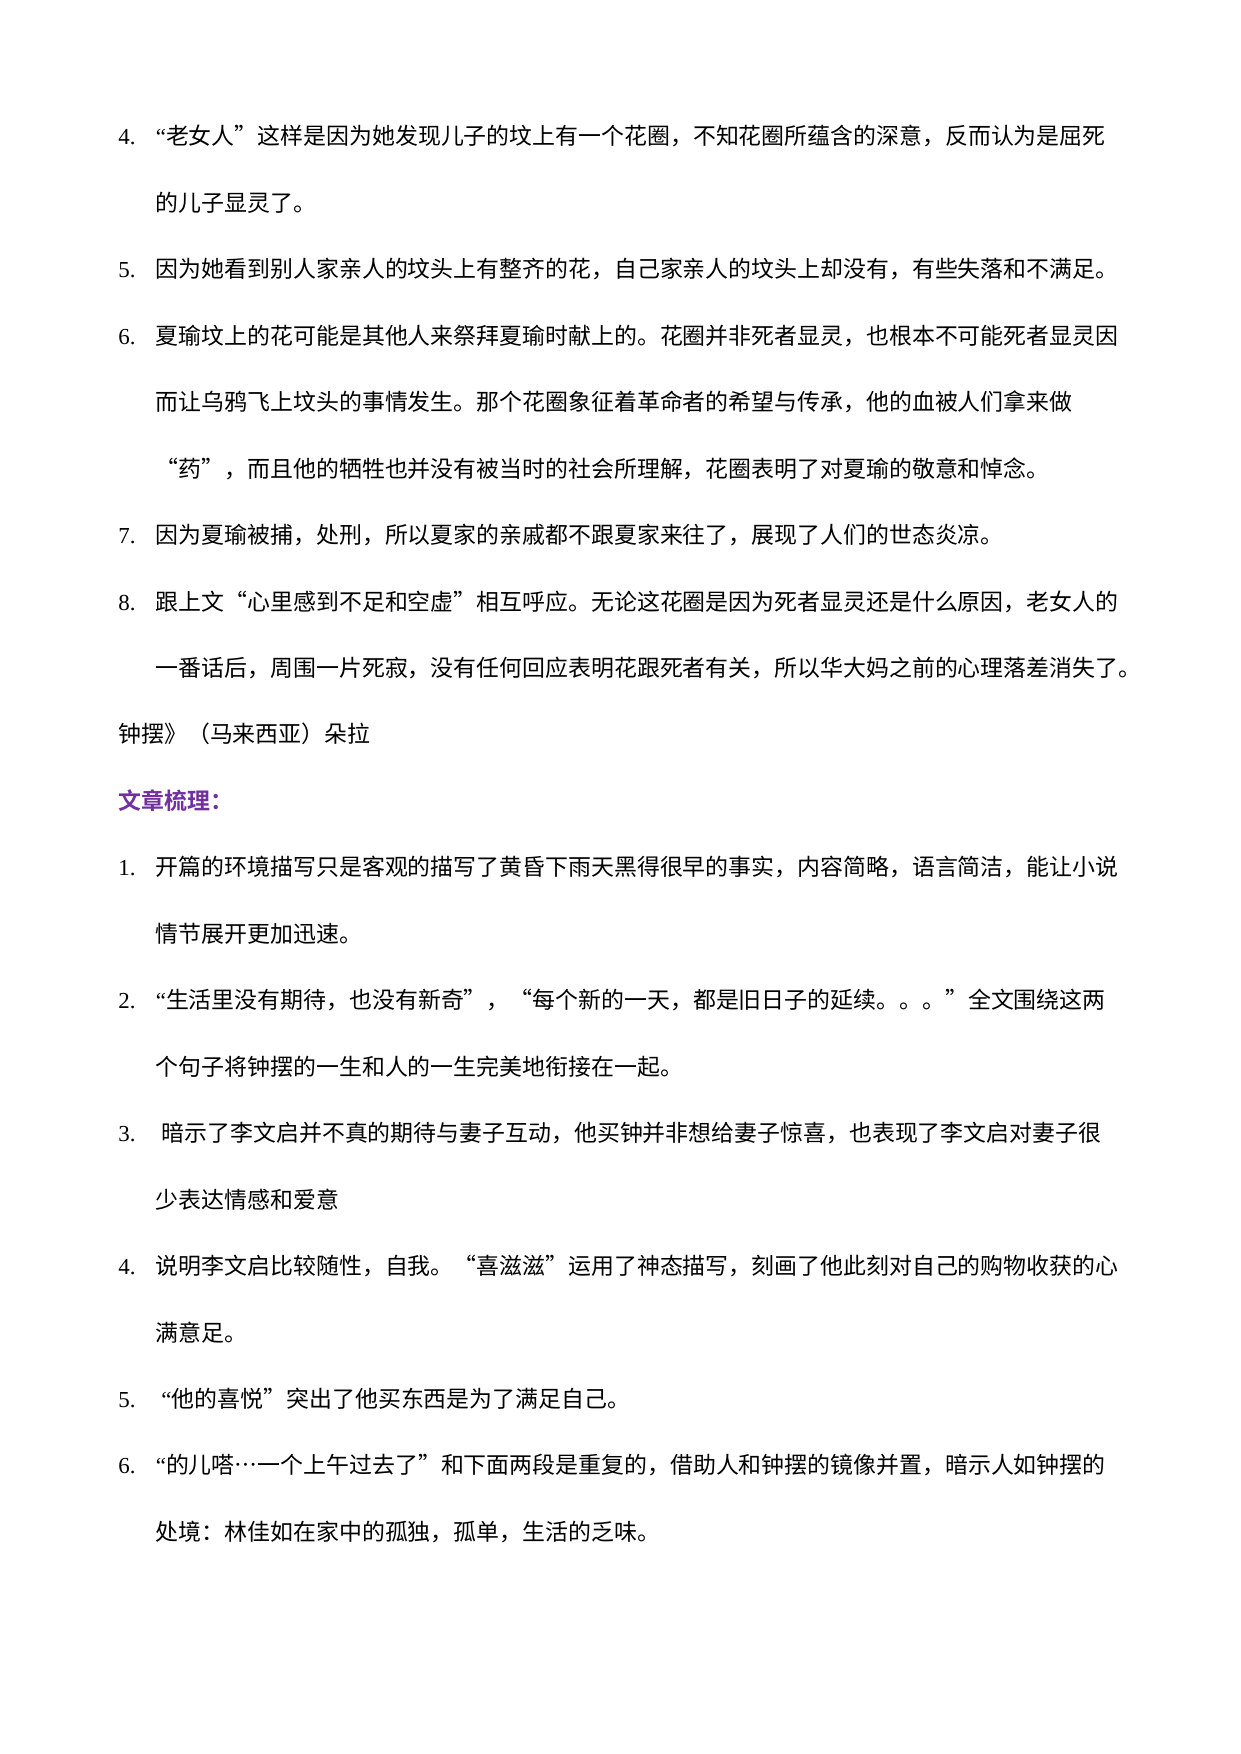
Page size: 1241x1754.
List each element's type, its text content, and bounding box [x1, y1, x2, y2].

list “的儿嗒…一个上午过去了”和下面两段是重复的，借助人和钟摆的镜像并置，暗示人如钟摆的处境：林佳如在家中的孤独，孤单，生活的乏味。 [118, 1447, 1122, 1547]
list 说明李文启比较随性，自我。“喜滋滋”运用了神态描写，刻画了他此刻对自己的购物收获的心满意足。 [118, 1248, 1122, 1348]
list 跟上文“心里感到不足和空虚”相互呼应。无论这花圈是因为死者显灵还是什么原因，老女人的一番话后，周围一片死寂，没有任何回应表明花跟死者有关，所以华大妈之前的心理落差消失了。 [118, 583, 1122, 683]
list 因为夏瑜被捕，处刑，所以夏家的亲戚都不跟夏家来往了，展现了人们的世态炎凉。 [118, 517, 1122, 550]
text 文章梳理： [118, 783, 1122, 816]
list “他的喜悦”突出了他买东西是为了满足自己。 [118, 1381, 1122, 1414]
text 钟摆》（马来西亚）朵拉 [118, 716, 1122, 749]
list 暗示了李文启并不真的期待与妻子互动，他买钟并非想给妻子惊喜，也表现了李文启对妻子很 少表达情感和爱意 [118, 1115, 1122, 1215]
list 夏瑜坟上的花可能是其他人来祭拜夏瑜时献上的。花圈并非死者显灵，也根本不可能死者显灵因而让乌鸦飞上坟头的事情发生。那个花圈象征着革命者的希望与传承，他的血被人们拿来做“药”，而且他的牺牲也并没有被当时的社会所理解，花圈表明了对夏瑜的敬意和悼念。 [118, 317, 1122, 484]
list 因为她看到别人家亲人的坟头上有整齐的花，自己家亲人的坟头上却没有，有些失落和不满足。 [118, 251, 1122, 284]
list “老女人”这样是因为她发现儿子的坟上有一个花圈，不知花圈所蕴含的深意，反而认为是屈死的儿子显灵了。 [118, 118, 1122, 218]
list “生活里没有期待，也没有新奇”，“每个新的一天，都是旧日子的延续。。。”全文围绕这两个句子将钟摆的一生和人的一生完美地衔接在一起。 [118, 982, 1122, 1082]
list 开篇的环境描写只是客观的描写了黄昏下雨天黑得很早的事实，内容简略，语言简洁，能让小说情节展开更加迅速。 [118, 849, 1122, 949]
